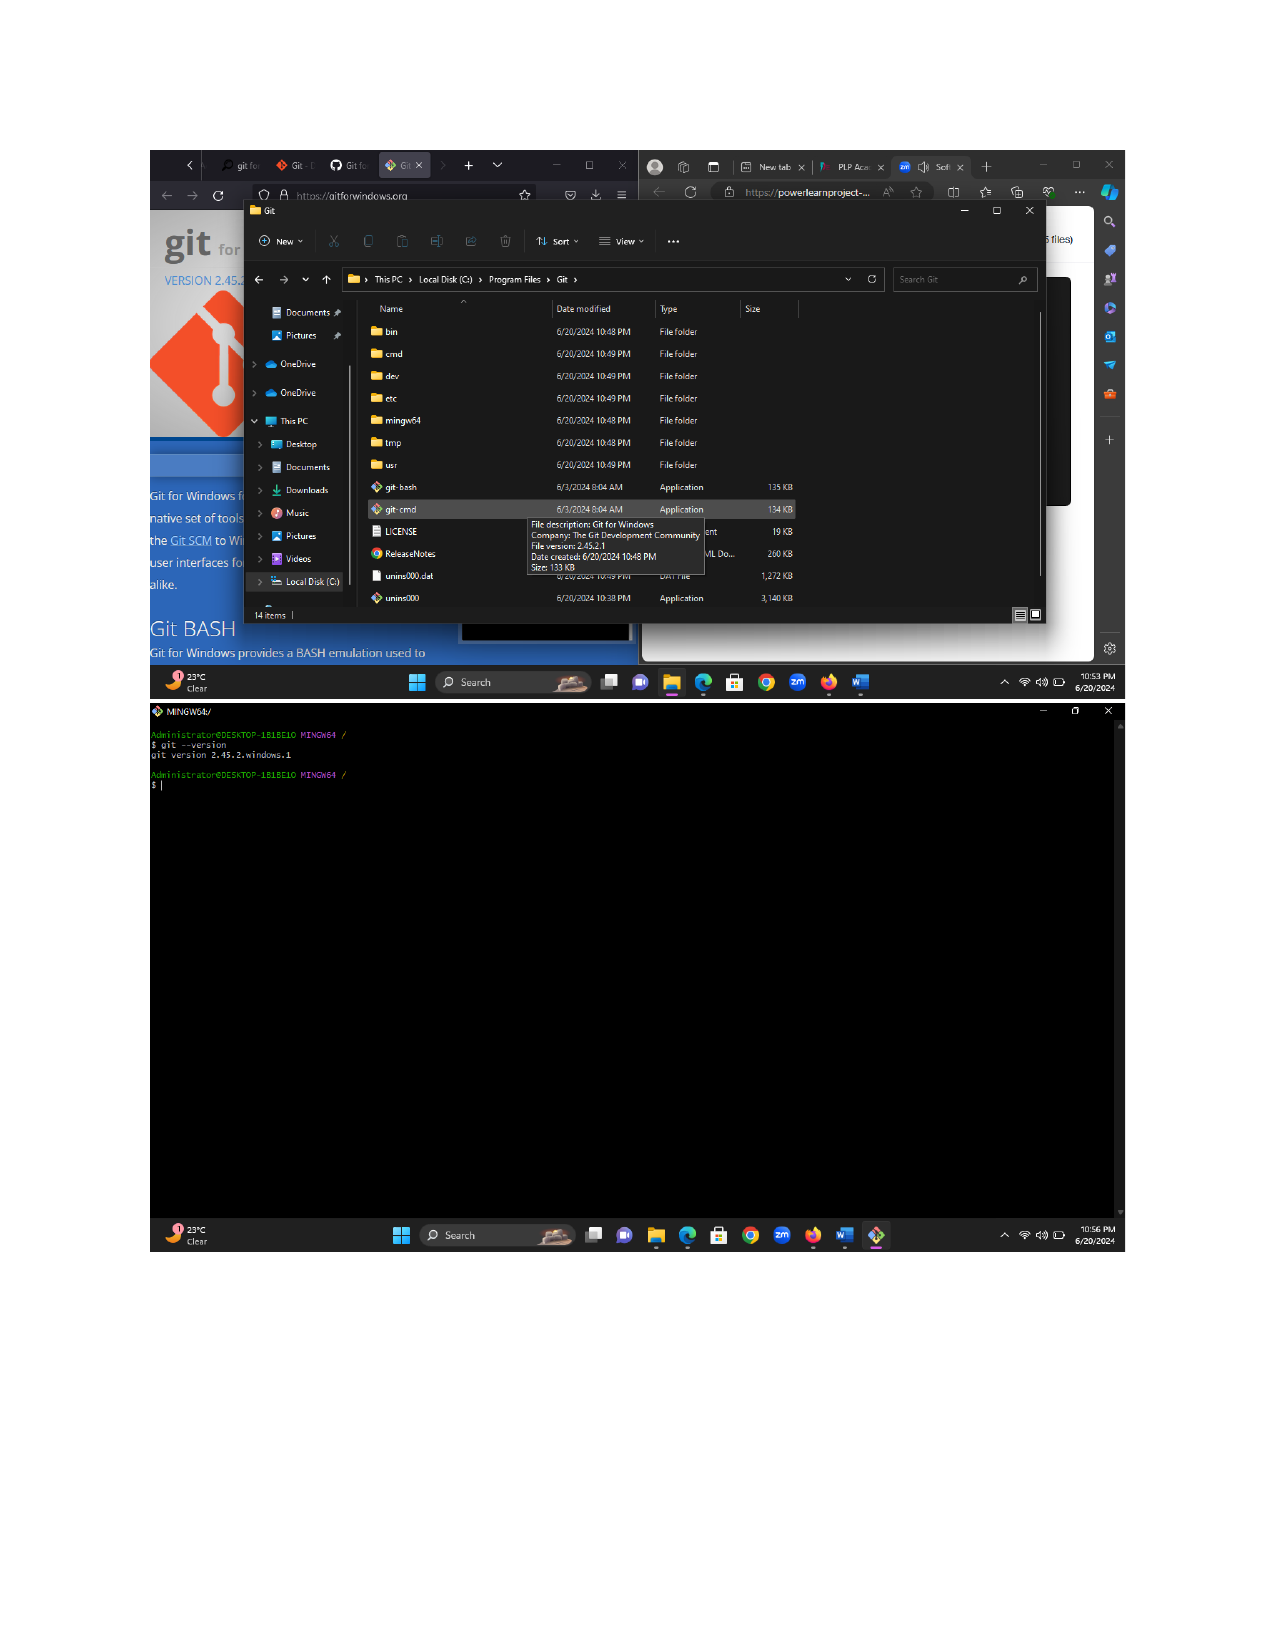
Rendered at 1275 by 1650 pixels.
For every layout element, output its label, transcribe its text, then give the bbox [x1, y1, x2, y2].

picture [150, 703, 1125, 1252]
picture [150, 150, 1125, 699]
